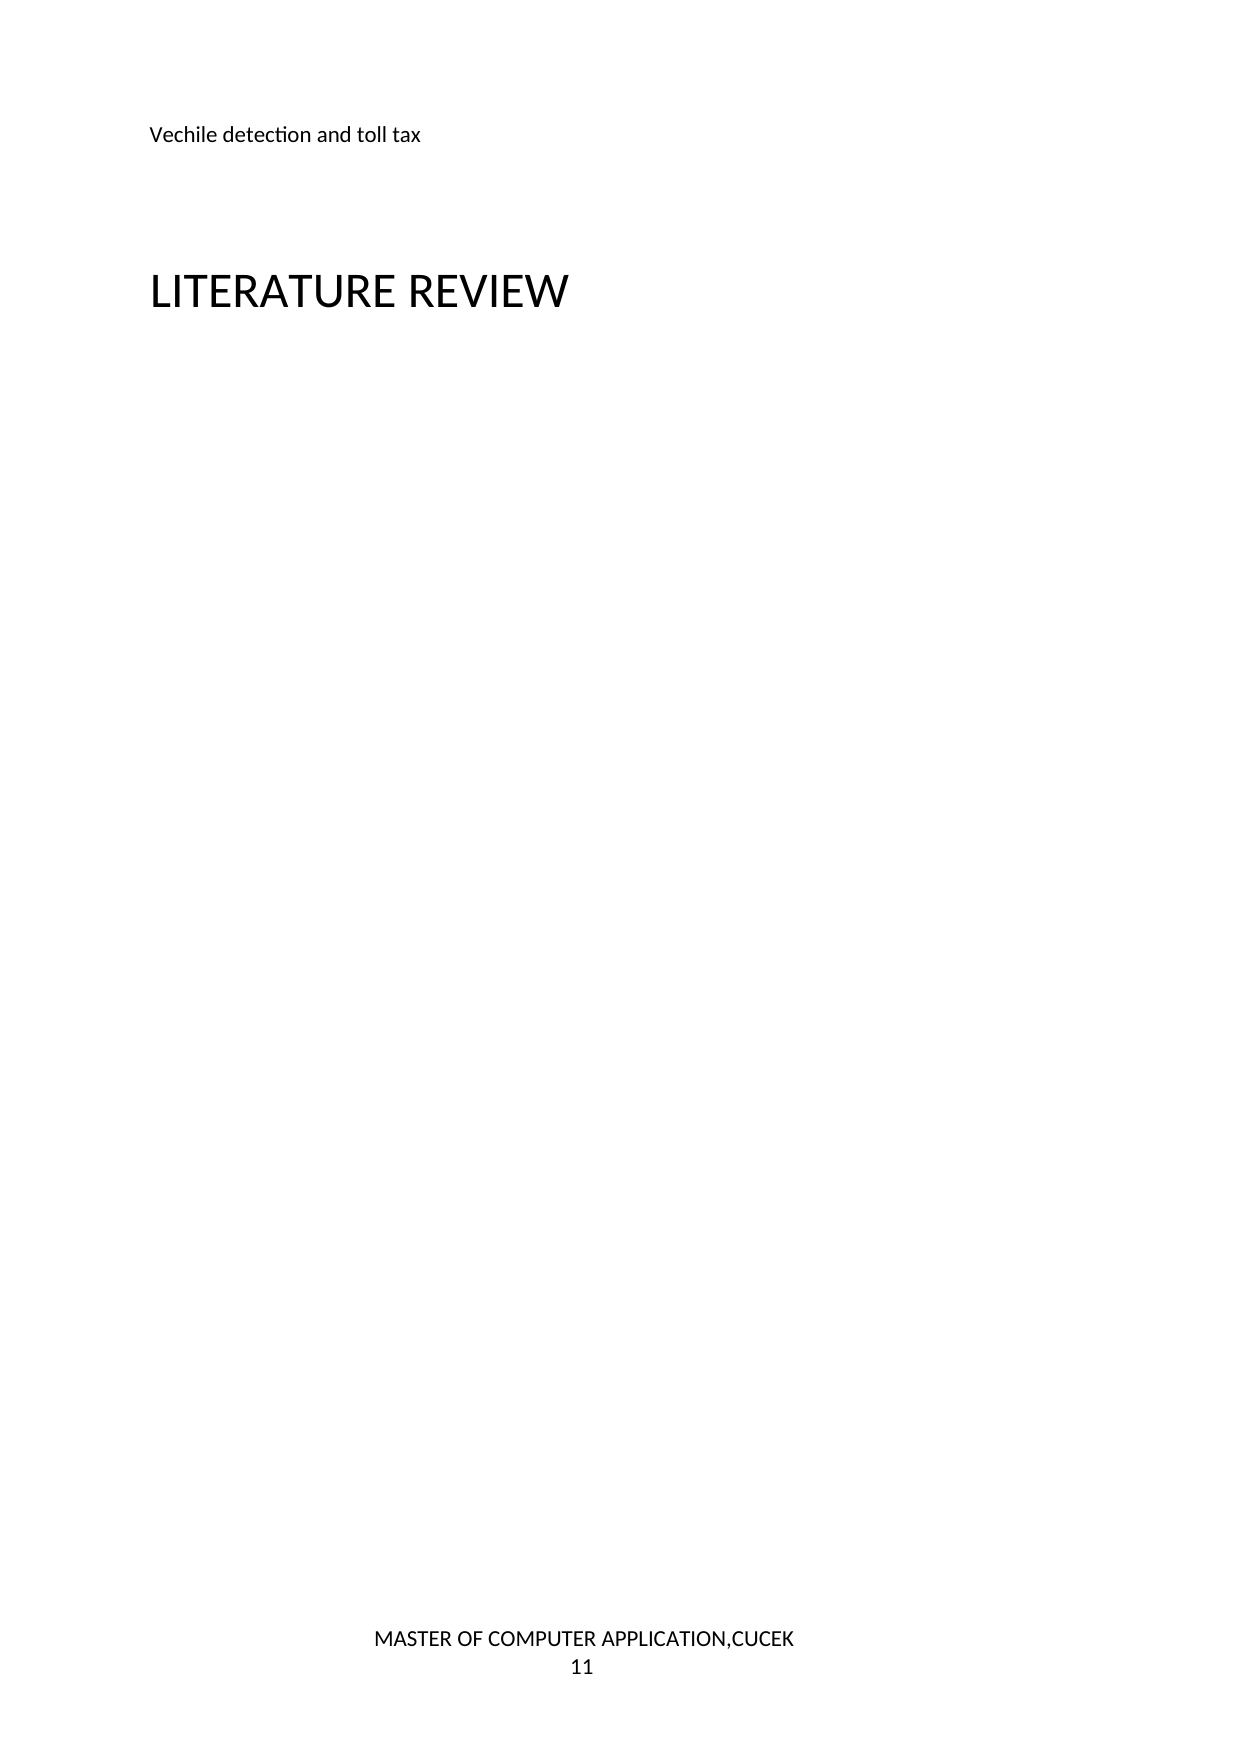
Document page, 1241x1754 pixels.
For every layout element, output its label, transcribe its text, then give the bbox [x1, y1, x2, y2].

text LITERATURE REVIEW [150, 259, 1090, 320]
